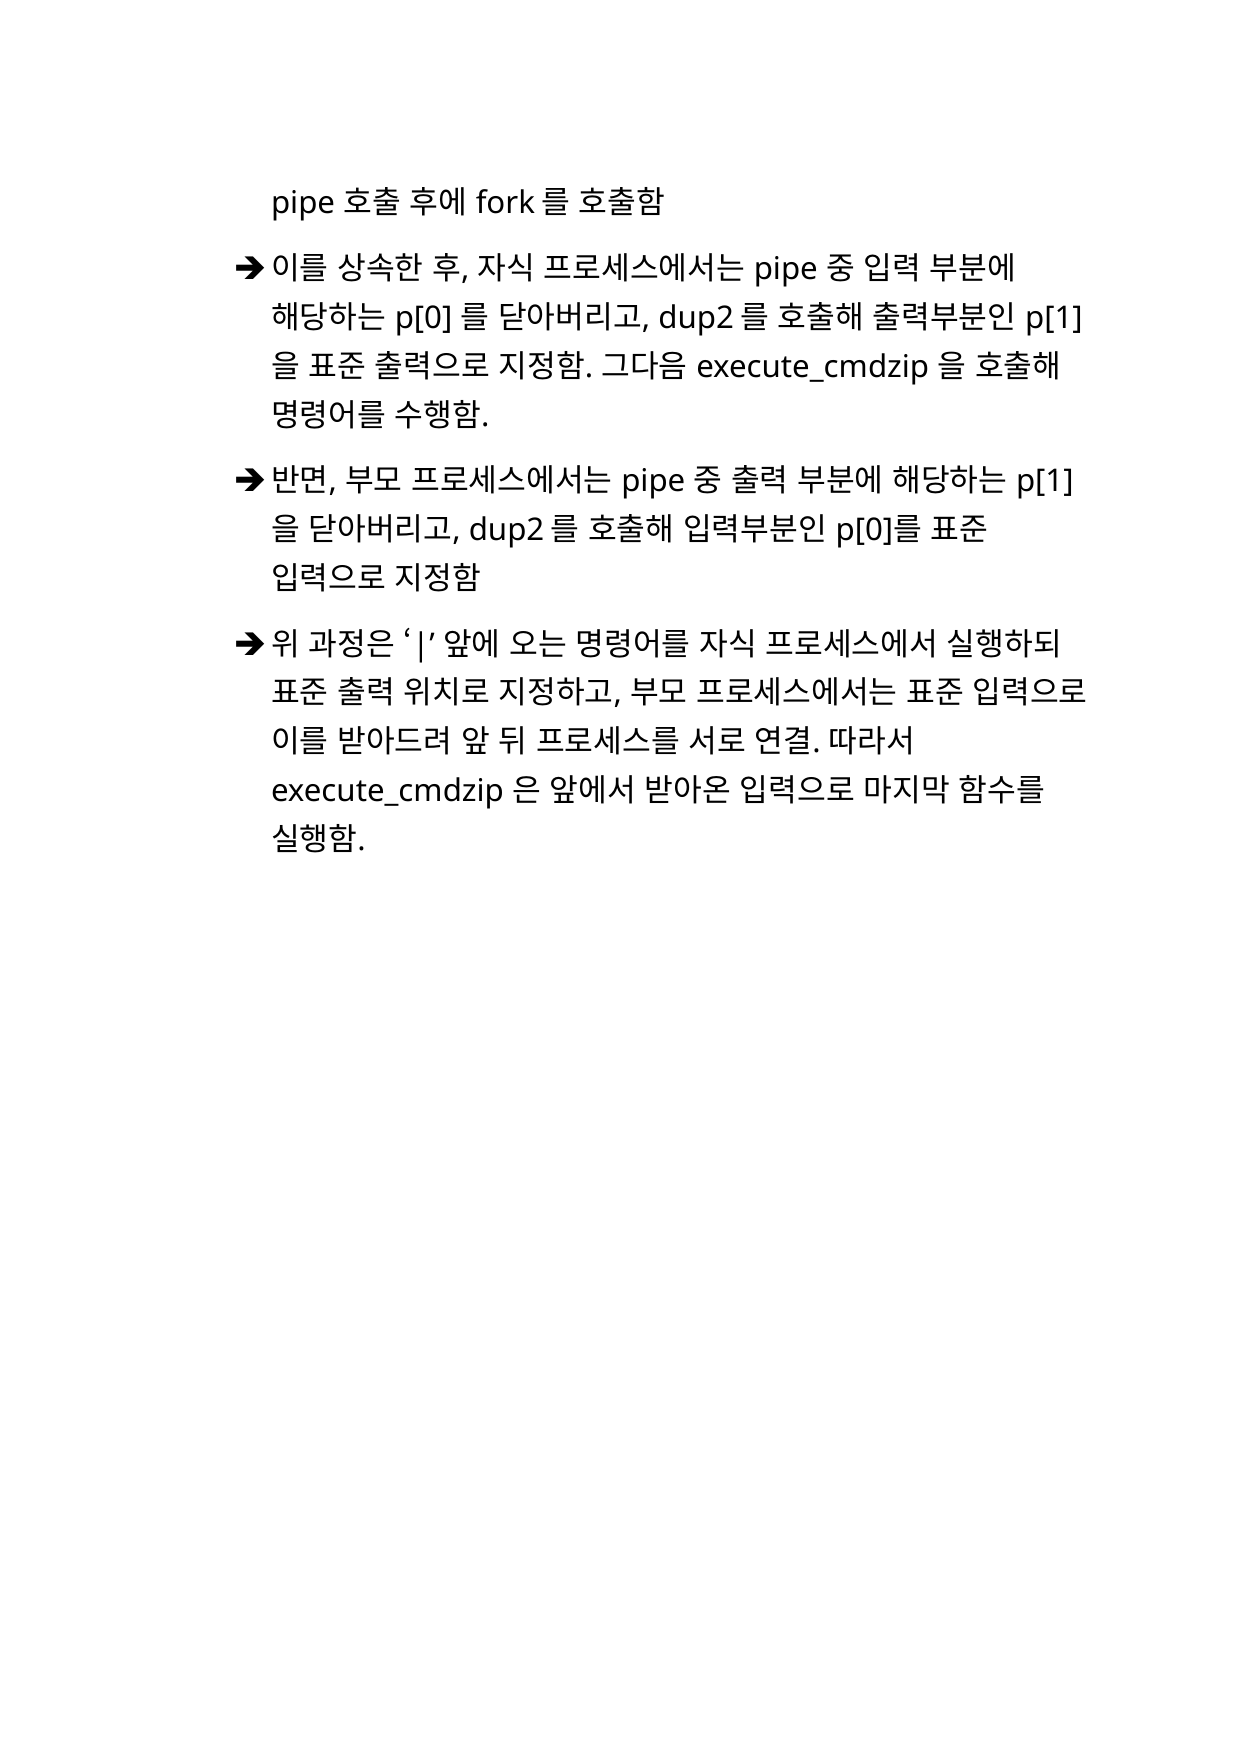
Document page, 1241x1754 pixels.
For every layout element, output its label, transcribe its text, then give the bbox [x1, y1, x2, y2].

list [233, 177, 1090, 223]
list 이를 상속한 후, 자식 프로세스에서는 pipe 중 입력 부분에 해당하는 p[0] 를 닫아버리고, dup2를 호출해 출력부분인 p[1] 을 표준 출력으로 지정함. 그다음 execute_cmdzip 을 호출해 명령어를 수행함. [233, 243, 1090, 435]
list 위 과정은 ‘|’ 앞에 오는 명령어를 자식 프로세스에서 실행하되 표준 출력 위치로 지정하고, 부모 프로세스에서는 표준 입력으로 이를 받아드려 앞 뒤 프로세스를 서로 연결. 따라서 execute_cmdzip 은 앞에서 받아온 입력으로 마지막 함수를 실행함. [233, 619, 1090, 860]
list 반면, 부모 프로세스에서는 pipe 중 출력 부분에 해당하는 p[1]을 닫아버리고, dup2를 호출해 입력부분인 p[0]를 표준 입력으로 지정함 [233, 455, 1090, 598]
